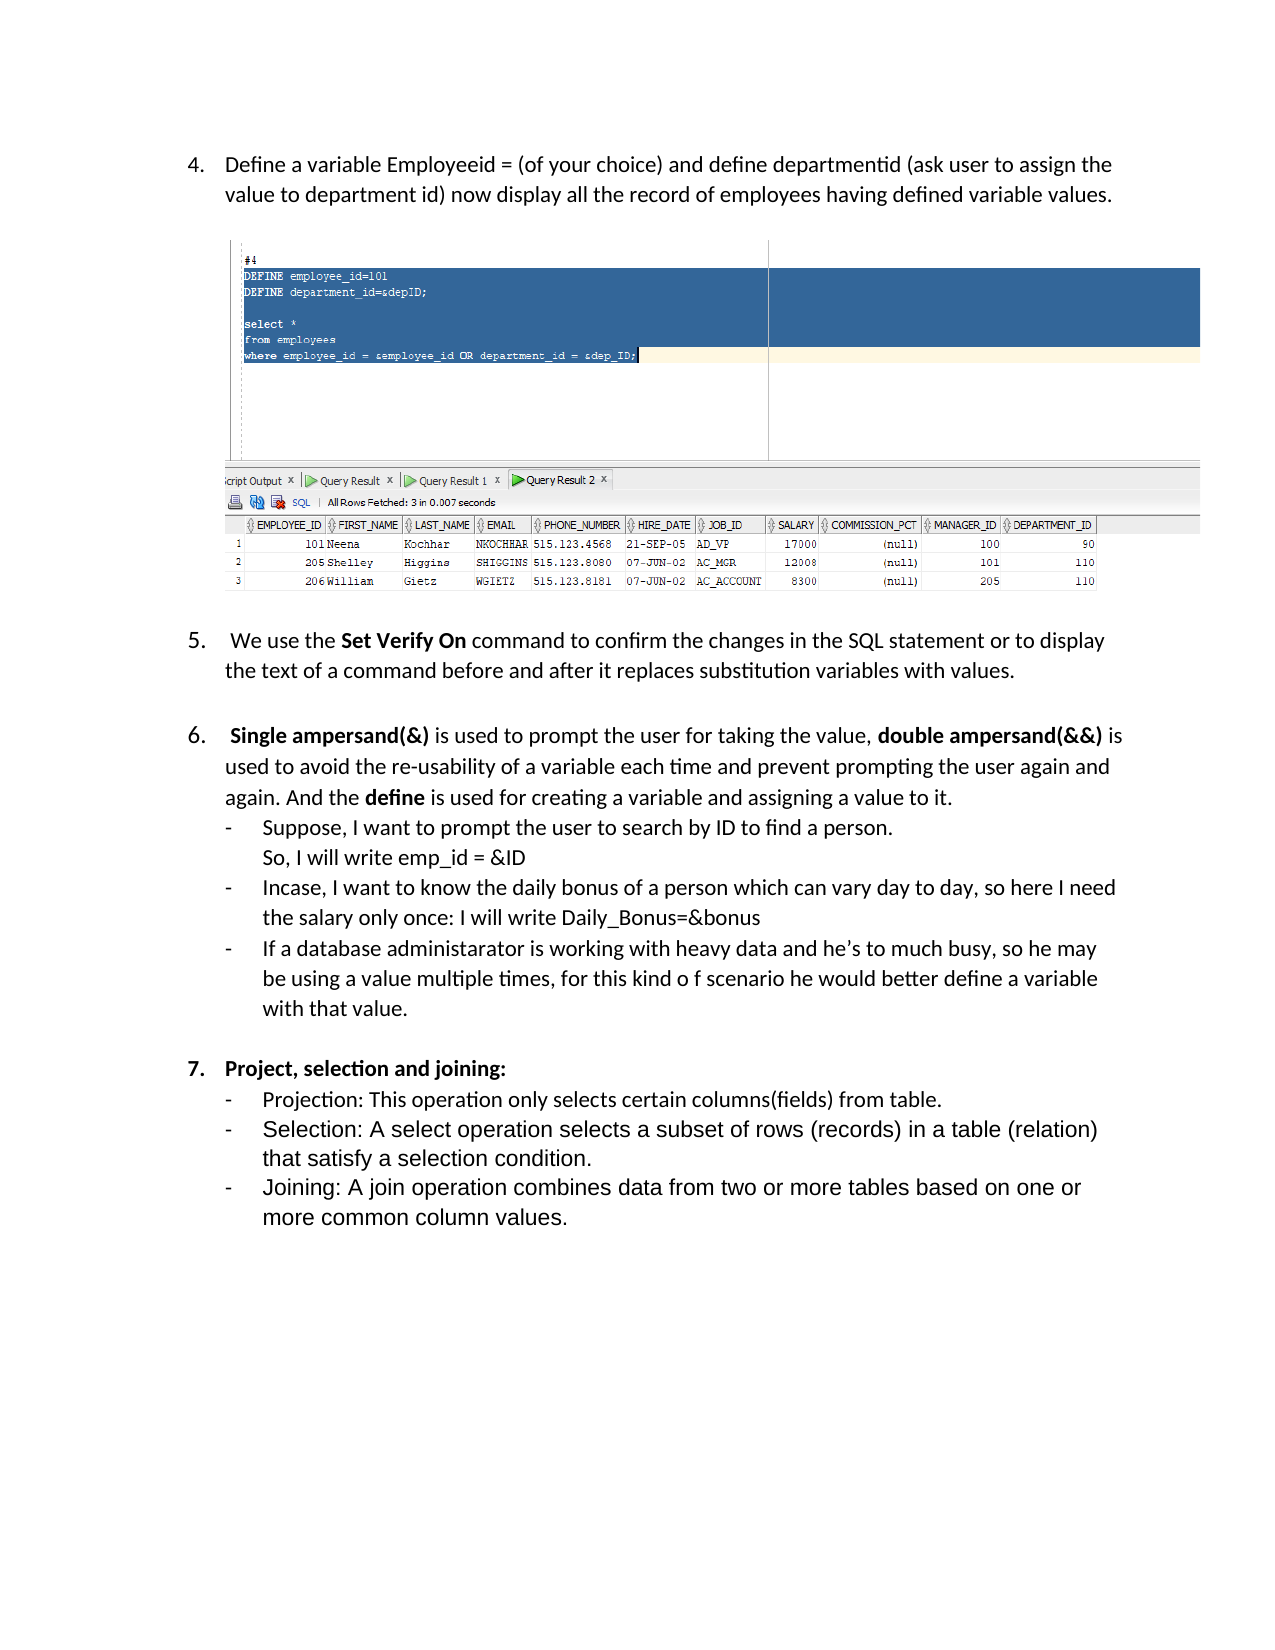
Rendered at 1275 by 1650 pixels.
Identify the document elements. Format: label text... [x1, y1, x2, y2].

list Selection: A select operation selects a subset of rows (records) in a table (relation) that satisfy a selection condition. [225, 1115, 1125, 1171]
list Suppose, I want to prompt the user to search by ID to find a person. [225, 813, 1125, 841]
list Define a variable Employeeid = (of your choice) and define departmentid (ask user to assign the [187, 150, 1125, 178]
list We use the Set Verify On command to confirm the changes in the SQL statement or to display the text of a command before and after it replaces substitution variables with values. [187, 624, 1125, 684]
list Joining: A join operation combines data from two or more tables based on one or more common column values. [225, 1173, 1125, 1230]
list Projection: This operation only selects certain columns(fields) from table. [225, 1085, 1125, 1113]
list If a database administarator is working with heavy data and he’s to much busy, so he may be using a value multiple times, for this kind o f scenario he would better define a variable with that value. [225, 934, 1125, 1022]
list value to department id) now display all the record of employees having defined variable values. [225, 180, 1125, 208]
picture [225, 240, 1200, 622]
list Single ampersand(&) is used to prompt the user for taking the value, double ampersand(&&) is used to avoid the re-usability of a variable each time and prevent prompting the user again and again. And the define is used for creating a variable and assigning a value to it. [187, 720, 1125, 811]
list Project, selection and joining: [187, 1054, 1125, 1082]
list So, I will write emp_id = &ID [262, 843, 1125, 871]
list Incase, I want to know the daily bonus of a person which can vary day to day, so here I need the salary only once: I will write Daily_Bonus=&bonus [225, 873, 1125, 931]
